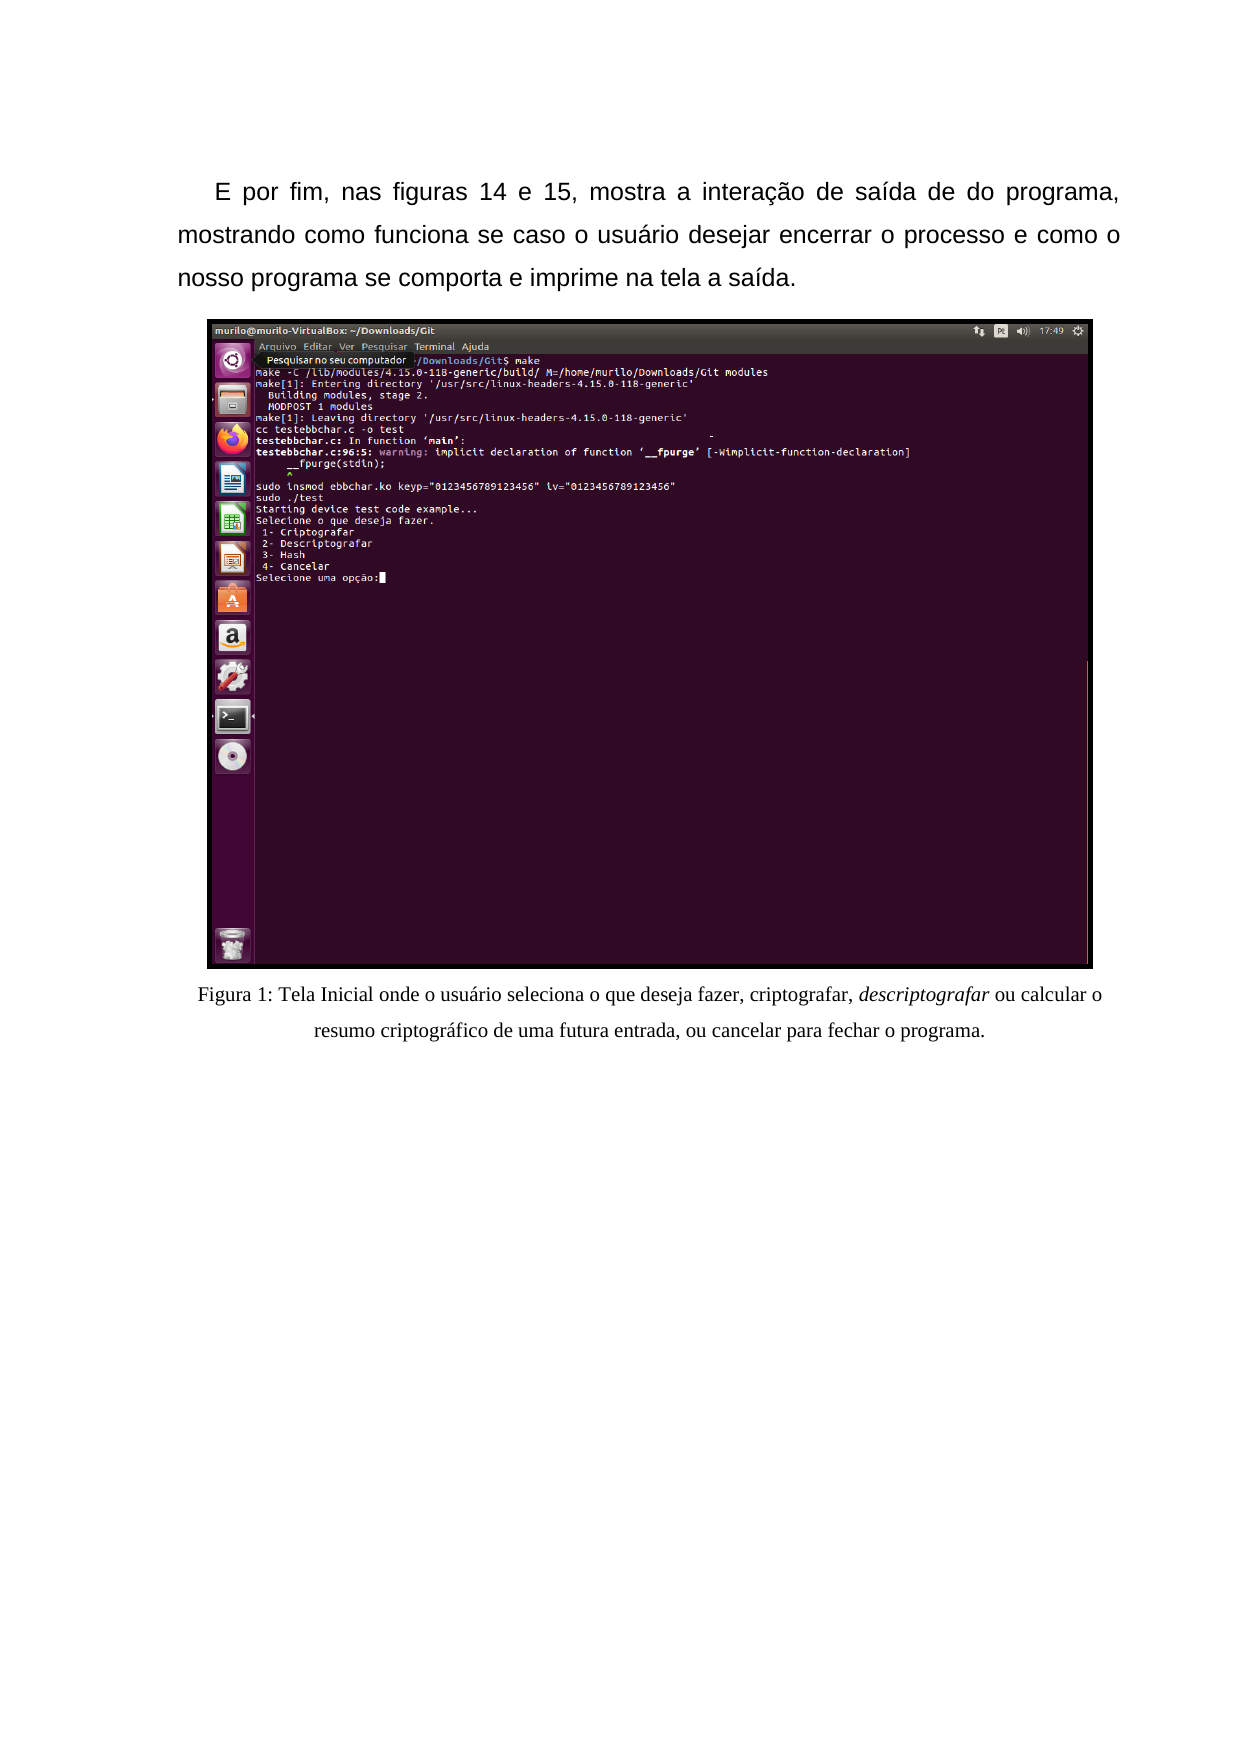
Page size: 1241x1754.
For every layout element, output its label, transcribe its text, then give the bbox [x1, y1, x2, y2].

text E por fim, nas figuras 14 e 15, mostra a interação de saída de do programa, mostrando como funciona se caso o usuário desejar encerrar o processo e como o nosso programa se comporta e imprime na tela a saída. [177, 177, 1122, 292]
picture [212, 324, 1088, 964]
text Figura 1: Tela Inicial onde o usuário seleciona o que deseja fazer, criptografar, descriptografar ou calcular o resumo criptográfico de uma futura entrada, ou cancelar para fechar o programa. [177, 982, 1122, 1042]
